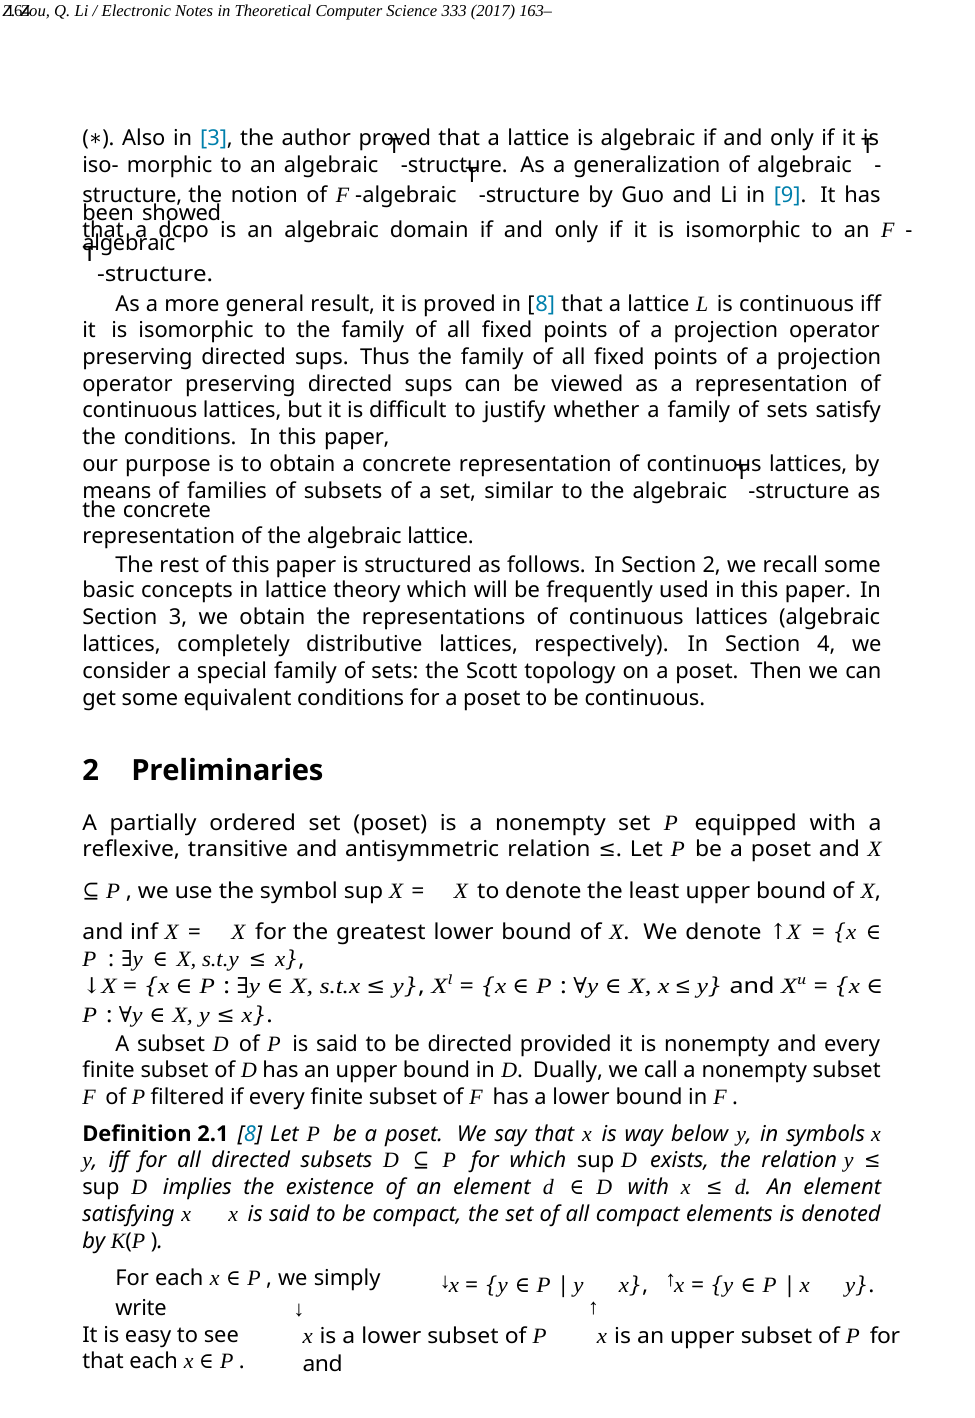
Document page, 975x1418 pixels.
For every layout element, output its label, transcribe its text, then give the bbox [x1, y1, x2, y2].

text T-structure. [82, 253, 912, 288]
text x is an upper subset of P for [597, 1322, 912, 1349]
text The rest of this paper is structured as follows. In Section 2, we recall some basic concepts in lattice theory which will be frequently used in this paper. In Section 3, we obtain the representations of continuous lattices (algebraic lattices, completely distributive lattices, respectively). In Section 4, we consider a special family of sets: the Scott topology on a poset. Then we can get some equivalent conditions for a poset to be continuous. [82, 551, 881, 712]
text our purpose is to obtain a concrete representation of continuous lattices, by means of families of subsets of a set, similar to the algebraic T-structure as the concrete [82, 457, 881, 524]
text It is easy to see that each x ∈ P . [82, 1322, 283, 1375]
text A subset D of P is said to be directed provided it is nonempty and every finite subset of D has an upper bound in D. Dually, we call a nonempty subset F of P filtered if every finite subset of F has a lower bound in F . [82, 1030, 881, 1110]
subtitle Preliminaries [82, 749, 912, 788]
text P : ∀y ∈ X, y ≤ x}. [82, 999, 912, 1028]
text A partially ordered set (poset) is a nonempty set P equipped with a reflexive, transitive and antisymmetric relation ≤. Let P be a poset and X ⊆ P , we use the symbol sup X = X to denote the least upper bound of X, and inf X = X for the greatest lower bound of X. We denote ↑X = {x ∈ P : ∃y ∈ X, s.t.y ≤ x}, [82, 809, 881, 973]
text Definition 2.1 [8] Let P be a poset. We say that x is way below y, in symbols x y, iff for all directed subsets D ⊆ P for which sup D exists, the relation y ≤ sup D implies the existence of an element d ∈ D with x ≤ d. An element satisfying x x is said to be compact, the set of all compact elements is denoted by K(P ). [82, 1120, 881, 1254]
text ↓X = {x ∈ P : ∃y ∈ X, s.t.x ≤ y}, Xl = {x ∈ P : ∀y ∈ X, x ≤ y} and Xu = {x ∈ [82, 973, 912, 999]
text representation of the algebraic lattice. [82, 524, 912, 549]
text For each x ∈ P , we simply write [115, 1262, 429, 1322]
text that a dcpo is an algebraic domain if and only if it is isomorphic to an F -algebraic [82, 227, 912, 253]
text x = {y ∈ P | y x}, [448, 1269, 655, 1299]
text x = {y ∈ P | x y}. [674, 1269, 912, 1299]
text As a more general result, it is proved in [8] that a lattice L is continuous iff it is isomorphic to the family of all fixed points of a projection operator preserving directed sups. Thus the family of all fixed points of a projection operator preserving directed sups can be viewed as a representation of continuous lattices, but it is difficult to justify whether a family of sets satisfy the conditions. In this paper, [82, 290, 881, 451]
text (∗). Also in [3], the author proved that a lattice is algebraic if and only if it is iso- morphic to an algebraic T-structure. As a generalization of algebraic T-structure, the notion of F -algebraic T-structure by Guo and Li in [9]. It has been showed [82, 130, 881, 227]
text x is a lower subset of P and [302, 1322, 581, 1377]
